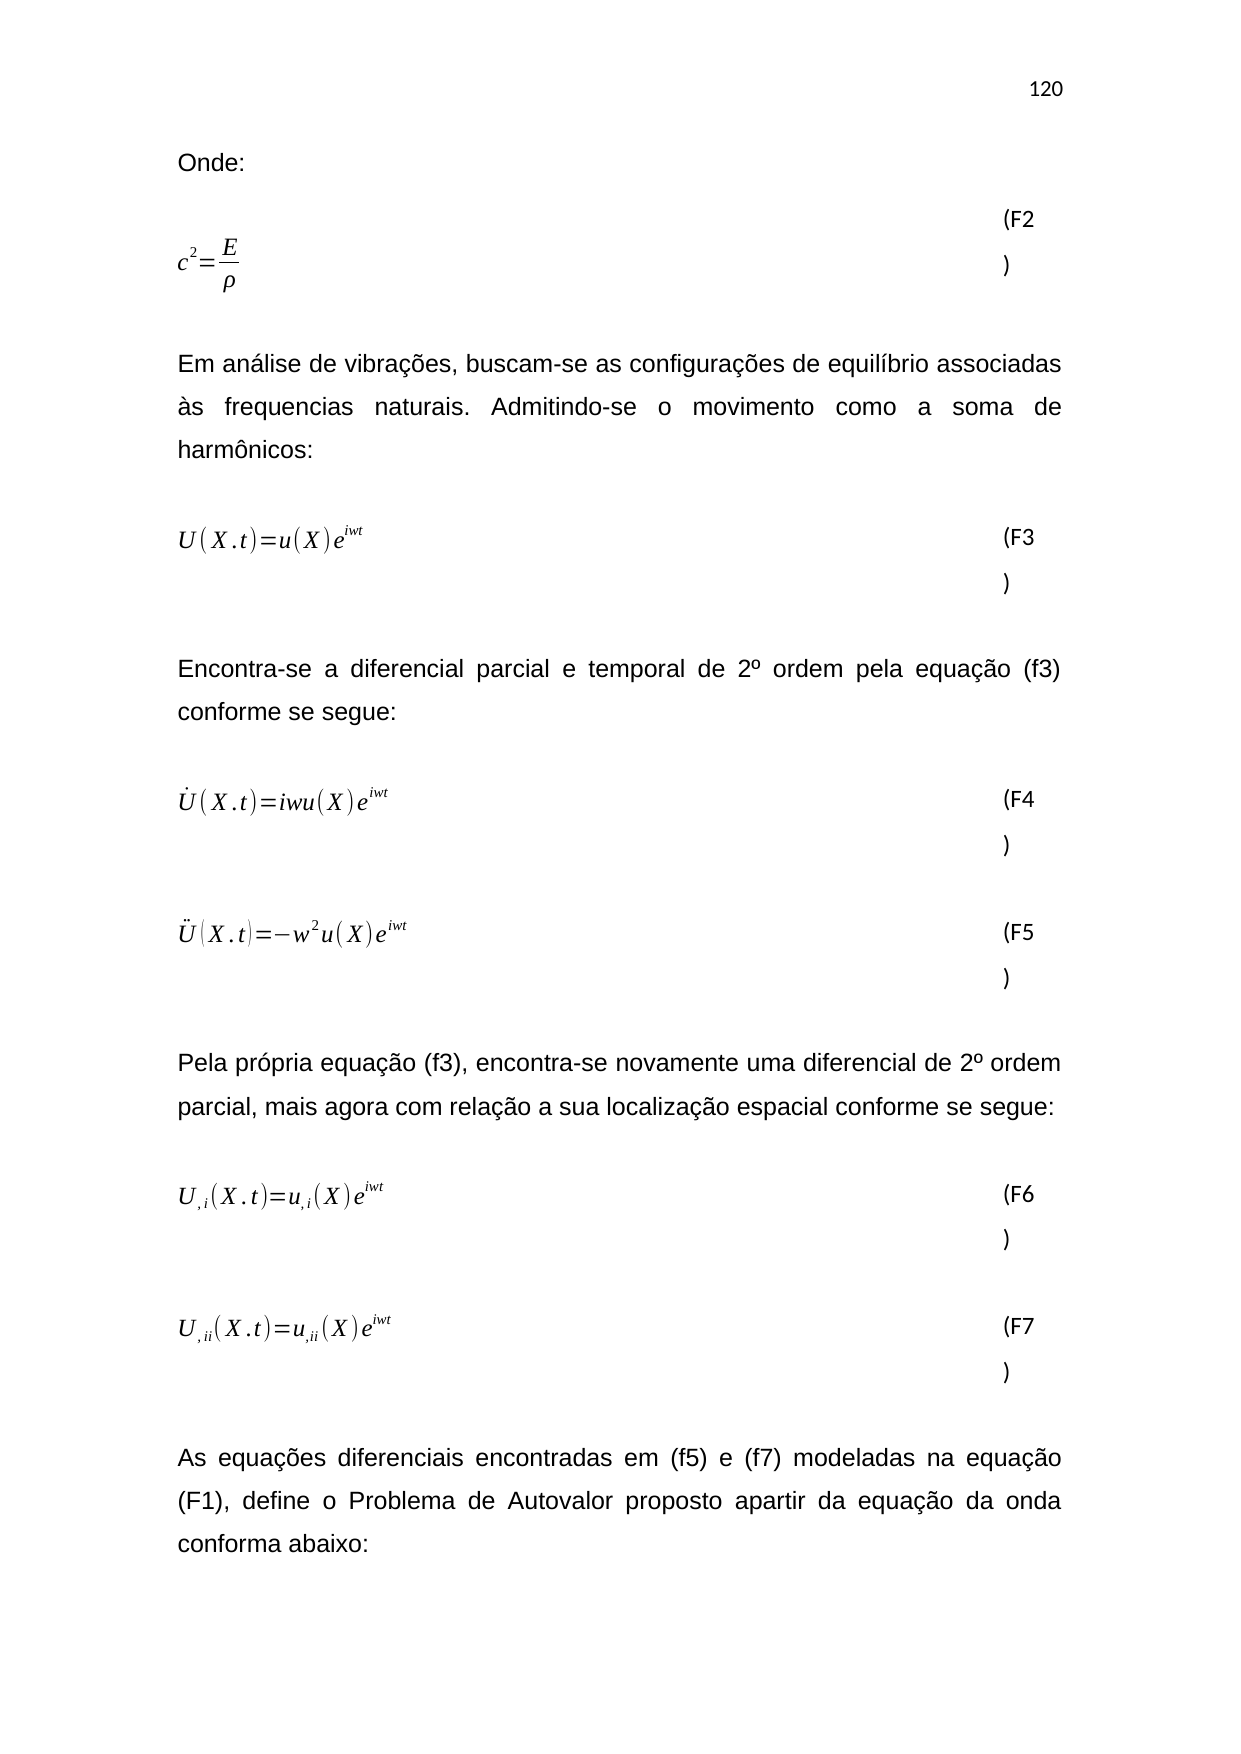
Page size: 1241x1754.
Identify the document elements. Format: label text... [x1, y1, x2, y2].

table_header (F2) [991, 191, 1052, 306]
table_header (F3) [991, 522, 1052, 611]
table_header (F6) [991, 1178, 1052, 1267]
title Onde: [177, 148, 1063, 176]
title As equações diferenciais encontradas em (f5) e (f7) modeladas na equação (F1), define o Problema de Autovalor proposto apartir da equação da onda conforma abaixo: [177, 1443, 1063, 1558]
table_header [166, 916, 991, 1005]
table_header [166, 191, 991, 306]
table_header (F7) [991, 1310, 1052, 1400]
table_header [166, 1178, 991, 1267]
table_header (F5) [991, 916, 1052, 1005]
title Encontra-se a diferencial parcial e temporal de 2º ordem pela equação (f3) conforme se segue: [177, 654, 1063, 726]
table_header (F4) [991, 784, 1052, 873]
title Em análise de vibrações, buscam-se as configurações de equilíbrio associadas às frequencias naturais. Admitindo-se o movimento como a soma de harmônicos: [177, 349, 1063, 464]
table_header [166, 784, 991, 873]
table_header [166, 522, 991, 611]
title Pela própria equação (f3), encontra-se novamente uma diferencial de 2º ordem parcial, mais agora com relação a sua localização espacial conforme se segue: [177, 1048, 1063, 1120]
table_header [166, 1310, 991, 1400]
